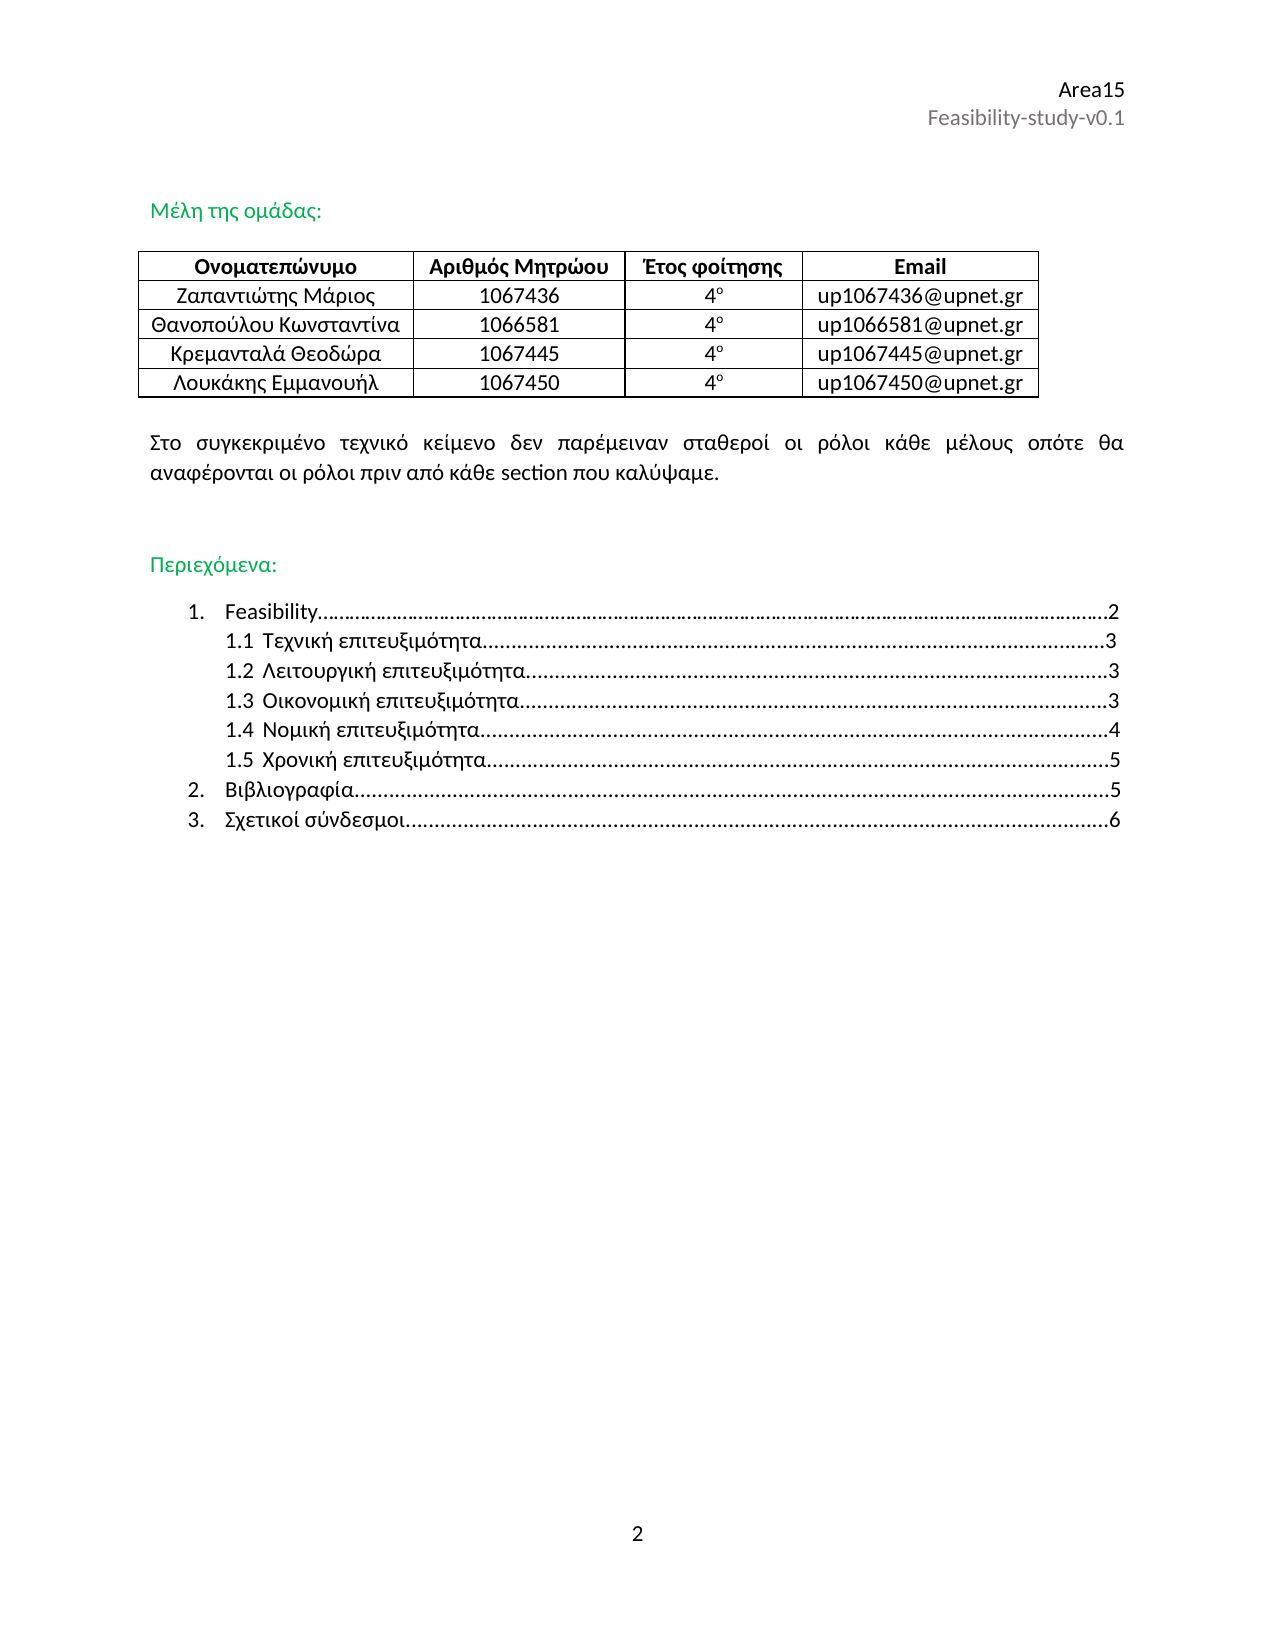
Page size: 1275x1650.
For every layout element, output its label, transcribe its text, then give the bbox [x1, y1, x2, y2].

table_cell 4ο [626, 281, 802, 309]
list Χρονική επιτευξιμότητα............................................................................................................5 [225, 745, 1125, 773]
table_cell 4ο [626, 310, 802, 338]
table_cell Ζαπαντιώτης Μάριος [139, 281, 413, 309]
list Λειτουργική επιτευξιμότητα.....................................................................................................3 [225, 656, 1125, 684]
table_cell Λουκάκης Εμμανουήλ [139, 369, 413, 396]
table_cell Κρεμανταλά Θεοδώρα [139, 339, 413, 367]
text Περιεχόμενα: [150, 551, 1125, 578]
table_cell 1067436 [414, 281, 624, 309]
table_cell up1066581@upnet.gr [803, 310, 1038, 338]
table_header Ονοματεπώνυμο [139, 252, 413, 280]
table_header Έτος φοίτησης [626, 252, 802, 280]
table_header Email [803, 252, 1038, 280]
text Μέλη της ομάδας: [150, 196, 1125, 224]
list Νομική επιτευξιμότητα.............................................................................................................4 [225, 716, 1125, 744]
list Σχετικοί σύνδεσμοι..........................................................................................................................6 [187, 805, 1125, 833]
table_cell 1067445 [414, 339, 624, 367]
list Τεχνική επιτευξιμότητα............................................................................................................3 [225, 627, 1125, 654]
list Feasibility……………………………………………………………………………………………………………………………………2 [187, 597, 1125, 625]
text Στο συγκεκριμένο τεχνικό κείμενο δεν παρέμειναν σταθεροί οι ρόλοι κάθε μέλους οπότε θα αναφέρονται οι ρόλοι πριν από κάθε section που καλύψαμε. [150, 428, 1125, 486]
table_cell up1067436@upnet.gr [803, 281, 1038, 309]
table_header Αριθμός Μητρώου [414, 252, 624, 280]
table_cell up1067450@upnet.gr [803, 369, 1038, 396]
table_cell up1067445@upnet.gr [803, 339, 1038, 367]
list Βιβλιογραφία...................................................................................................................................5 [187, 775, 1125, 803]
table_cell 1066581 [414, 310, 624, 338]
table_cell 1067450 [414, 369, 624, 396]
table_cell 4ο [626, 369, 802, 396]
table_cell 4ο [626, 339, 802, 367]
table_cell Θανοπούλου Κωνσταντίνα [139, 310, 413, 338]
list Οικονομική επιτευξιμότητα......................................................................................................3 [225, 686, 1125, 714]
